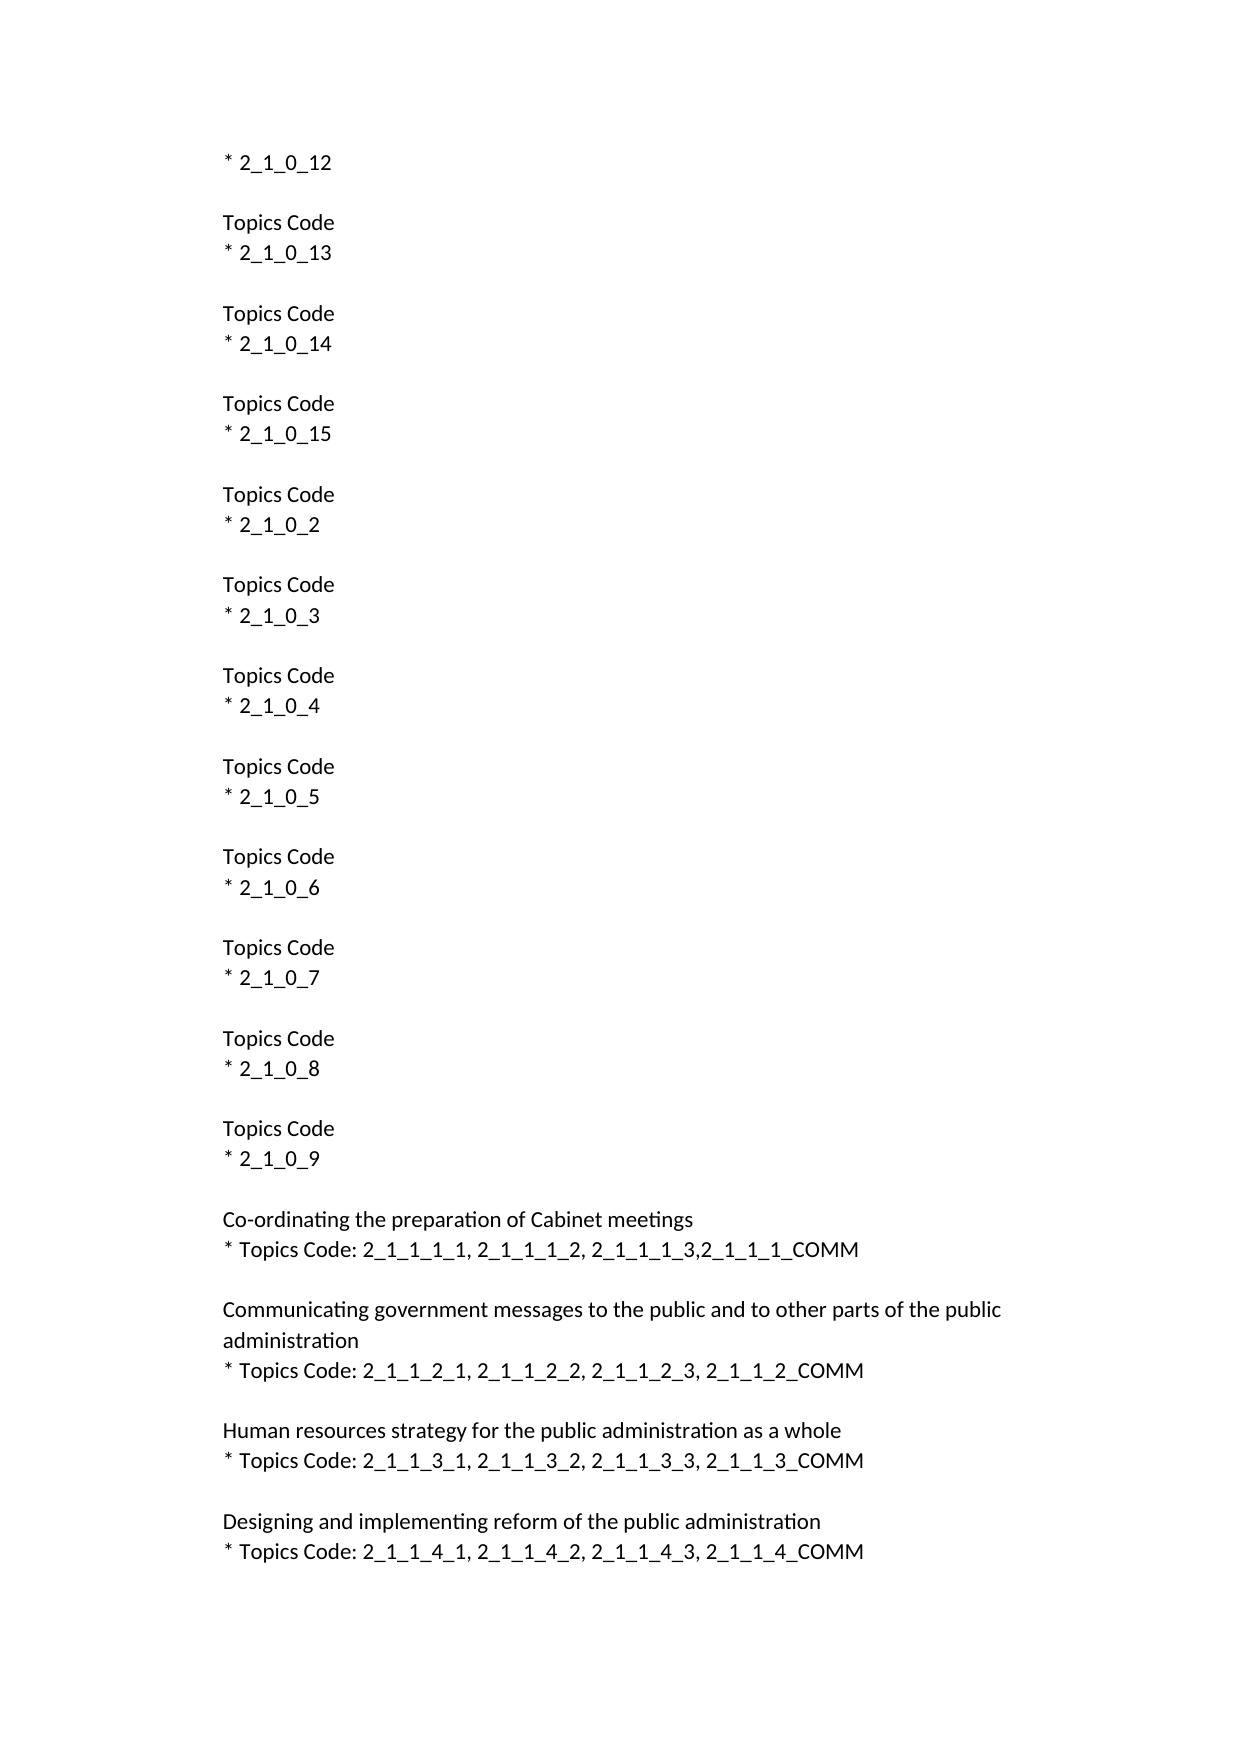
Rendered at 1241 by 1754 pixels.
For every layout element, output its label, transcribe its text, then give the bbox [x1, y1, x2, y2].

list Topics Code [223, 389, 1093, 417]
list * 2_1_0_12 [223, 148, 1093, 176]
list * 2_1_0_7 [223, 963, 1093, 991]
list Designing and implementing reform of the public administration [223, 1507, 1093, 1535]
list Topics Code [223, 1114, 1093, 1142]
list * Topics Code: 2_1_1_2_1, 2_1_1_2_2, 2_1_1_2_3, 2_1_1_2_COMM [223, 1356, 1093, 1384]
list Topics Code [223, 842, 1093, 870]
list Human resources strategy for the public administration as a whole [223, 1416, 1093, 1444]
list * 2_1_0_15 [223, 419, 1093, 447]
list * 2_1_0_13 [223, 238, 1093, 266]
list * 2_1_0_5 [223, 782, 1093, 810]
list Topics Code [223, 571, 1093, 598]
list * 2_1_0_4 [223, 691, 1093, 719]
list * 2_1_0_14 [223, 329, 1093, 357]
list Topics Code [223, 299, 1093, 327]
list Topics Code [223, 208, 1093, 236]
list Topics Code [223, 933, 1093, 961]
list Topics Code [223, 661, 1093, 689]
list * 2_1_0_8 [223, 1054, 1093, 1082]
list * Topics Code: 2_1_1_4_1, 2_1_1_4_2, 2_1_1_4_3, 2_1_1_4_COMM [223, 1537, 1093, 1565]
list Topics Code [223, 752, 1093, 780]
list * 2_1_0_6 [223, 873, 1093, 901]
list Topics Code [223, 480, 1093, 508]
list * 2_1_0_3 [223, 601, 1093, 629]
list Topics Code [223, 1024, 1093, 1052]
list Co-ordinating the preparation of Cabinet meetings [223, 1205, 1093, 1233]
list * 2_1_0_2 [223, 510, 1093, 538]
list Communicating government messages to the public and to other parts of the public administration [223, 1296, 1093, 1354]
list * 2_1_0_9 [223, 1144, 1093, 1172]
list * Topics Code: 2_1_1_3_1, 2_1_1_3_2, 2_1_1_3_3, 2_1_1_3_COMM [223, 1447, 1093, 1474]
list * Topics Code: 2_1_1_1_1, 2_1_1_1_2, 2_1_1_1_3,2_1_1_1_COMM [223, 1235, 1093, 1263]
